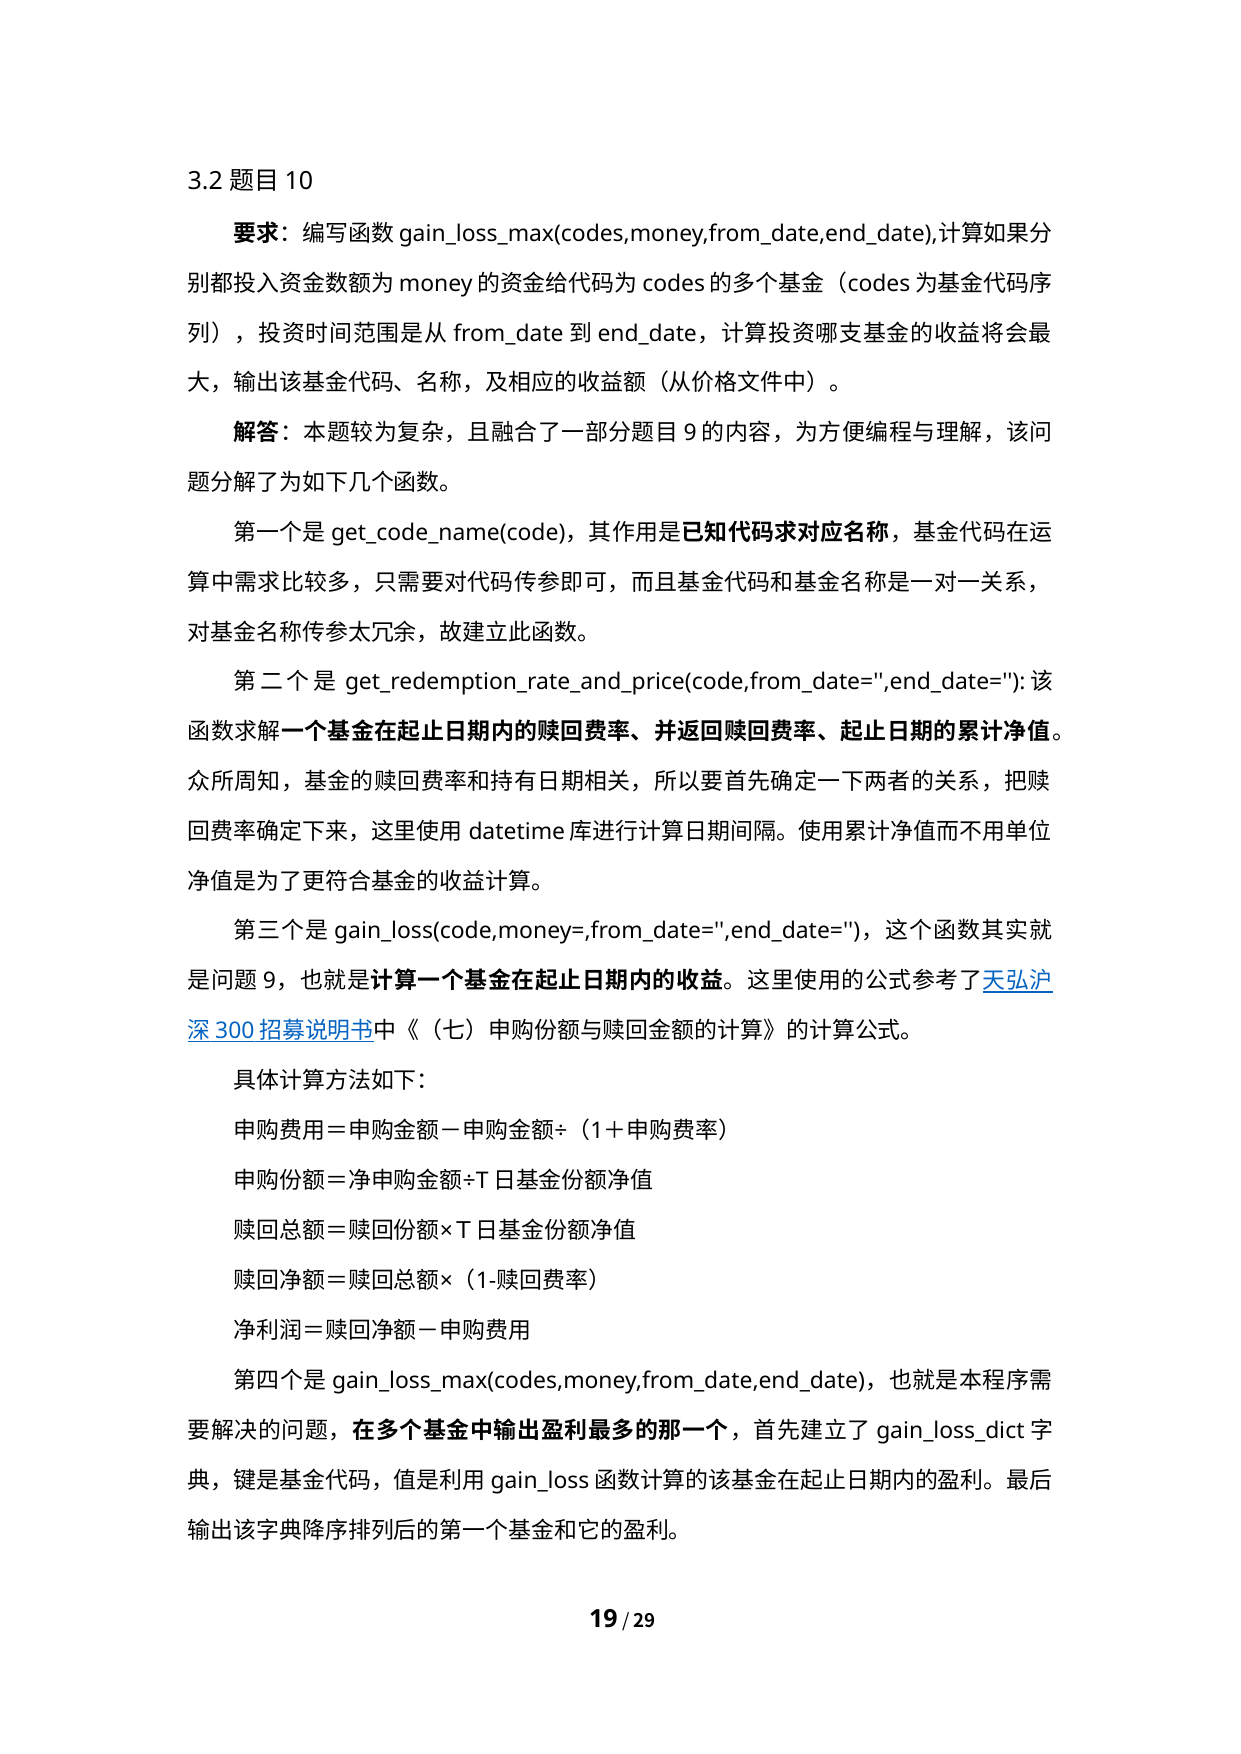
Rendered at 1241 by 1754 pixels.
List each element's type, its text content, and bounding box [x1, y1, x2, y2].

text 赎回总额＝赎回份额×Ｔ日基金份额净值 [187, 1212, 1053, 1245]
text 申购费用＝申购金额－申购金额÷（1＋申购费率） [187, 1112, 1053, 1145]
text 具体计算方法如下： [187, 1062, 1053, 1095]
title 题目10 [187, 160, 1053, 196]
text 申购份额＝净申购金额÷T日基金份额净值 [187, 1162, 1053, 1195]
text 第三个是gain_loss(code,money=,from_date='',end_date='')，这个函数其实就是问题9，也就是计算一个基金在起止日期内的收益。这里使用的公式参考了天弘沪深300招募说明书中《（七）申购份额与赎回金额的计算》的计算公式。 [187, 912, 1053, 1046]
text 净利润＝赎回净额－申购费用 [187, 1312, 1053, 1345]
text 第二个是get_redemption_rate_and_price(code,from_date='',end_date=''):该函数求解一个基金在起止日期内的赎回费率、并返回赎回费率、起止日期的累计净值。众所周知，基金的赎回费率和持有日期相关，所以要首先确定一下两者的关系，把赎回费率确定下来，这里使用datetime库进行计算日期间隔。使用累计净值而不用单位净值是为了更符合基金的收益计算。 [187, 663, 1053, 896]
text 第四个是gain_loss_max(codes,money,from_date,end_date)，也就是本程序需要解决的问题，在多个基金中输出盈利最多的那一个，首先建立了gain_loss_dict字典，键是基金代码，值是利用gain_loss函数计算的该基金在起止日期内的盈利。最后输出该字典降序排列后的第一个基金和它的盈利。 [187, 1362, 1053, 1545]
text 解答：本题较为复杂，且融合了一部分题目9的内容，为方便编程与理解，该问题分解了为如下几个函数。 [187, 414, 1053, 497]
text 赎回净额＝赎回总额×（1-赎回费率） [187, 1262, 1053, 1295]
text 第一个是get_code_name(code)，其作用是已知代码求对应名称，基金代码在运算中需求比较多，只需要对代码传参即可，而且基金代码和基金名称是一对一关系，对基金名称传参太冗余，故建立此函数。 [187, 514, 1053, 647]
text 要求：编写函数gain_loss_max(codes,money,from_date,end_date),计算如果分别都投入资金数额为money的资金给代码为codes的多个基金（codes为基金代码序列），投资时间范围是从from_date到end_date，计算投资哪支基金的收益将会最大，输出该基金代码、名称，及相应的收益额（从价格文件中）。 [187, 214, 1053, 397]
